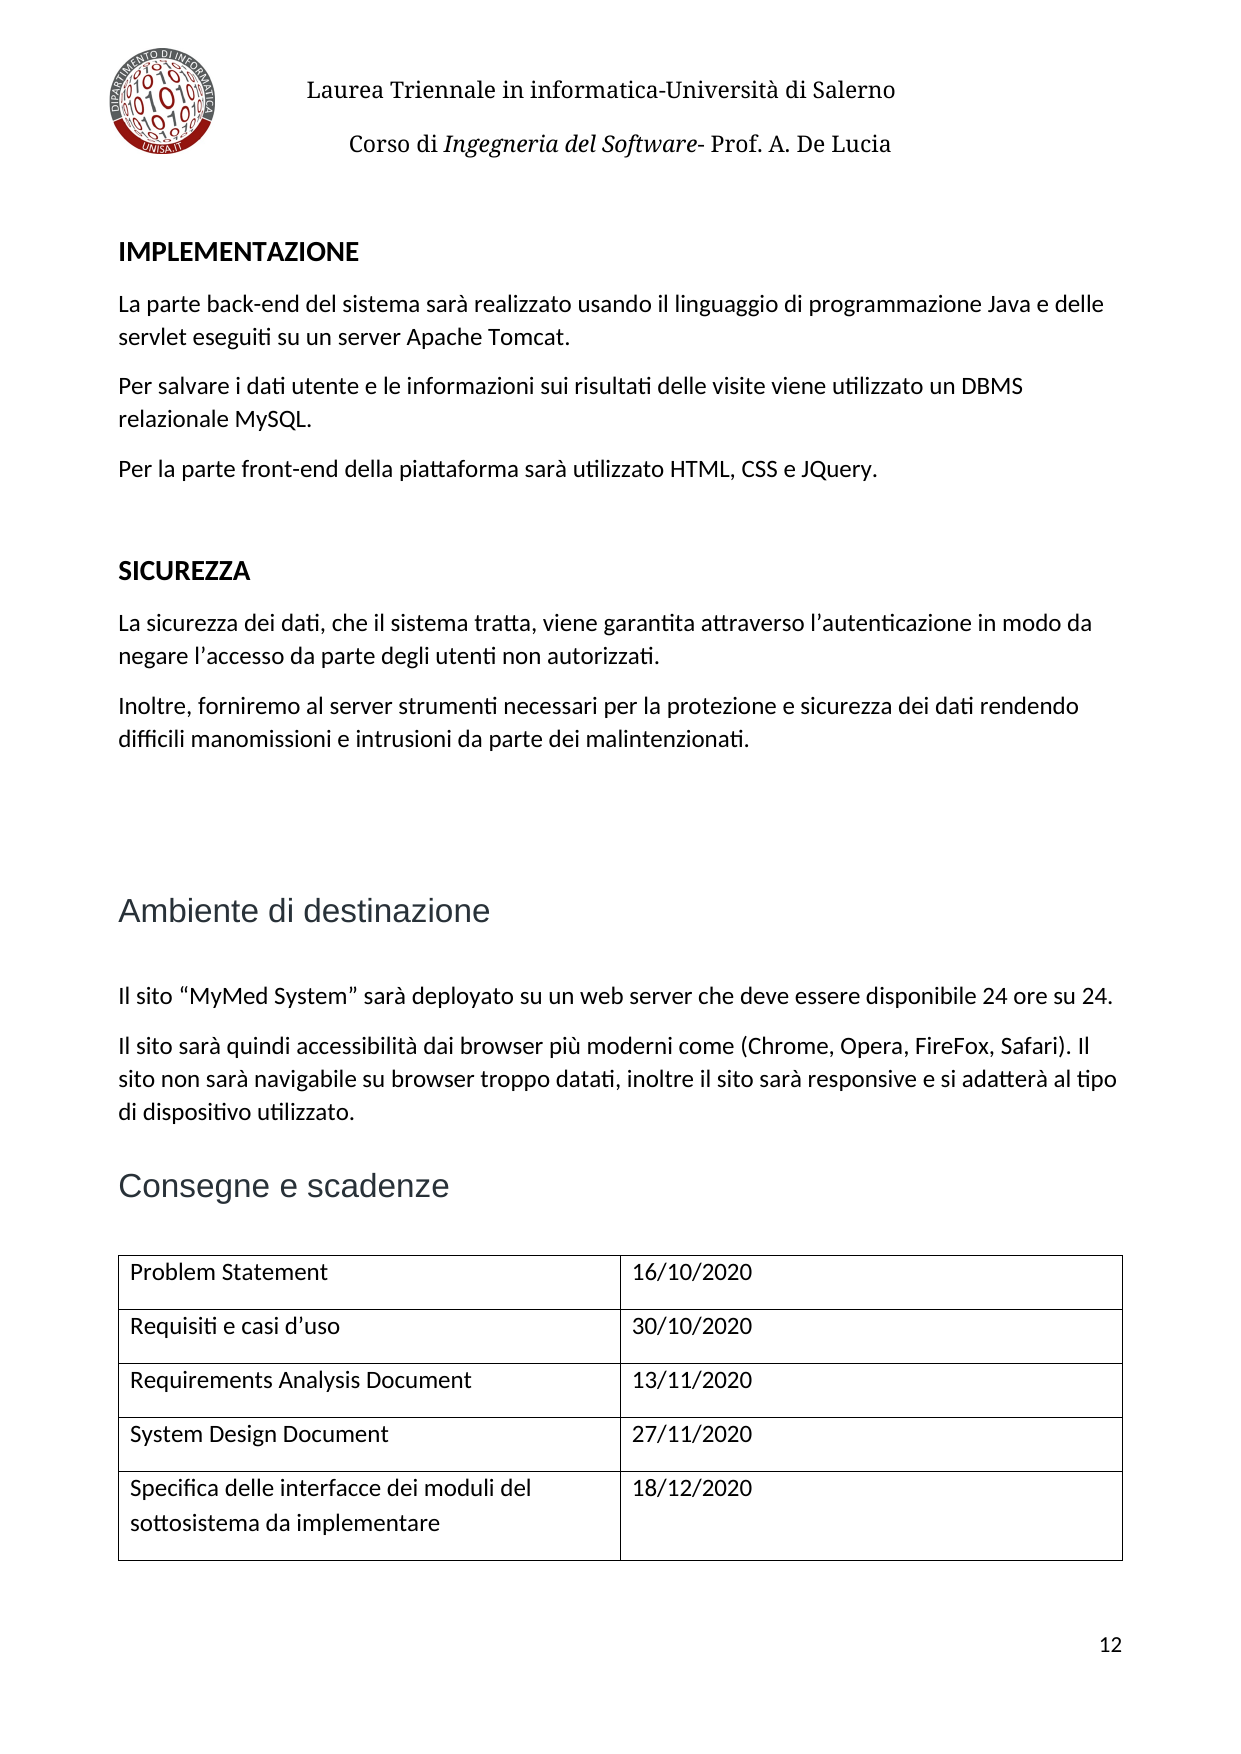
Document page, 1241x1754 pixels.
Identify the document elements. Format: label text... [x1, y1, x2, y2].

text Per salvare i dati utente e le informazioni sui risultati delle visite viene utilizzato un DBMS relazionale MySQL. [118, 371, 1122, 434]
text SICUREZZA [118, 552, 1122, 588]
text La sicurezza dei dati, che il sistema tratta, viene garantita attraverso l’autenticazione in modo da negare l’accesso da parte degli utenti non autorizzati. [118, 607, 1122, 671]
subtitle Consegne e scadenze [118, 1166, 1122, 1204]
table_cell Specifica delle interfacce dei moduli del sottosistema da implementare [119, 1472, 620, 1560]
table_header 16/10/2020 [621, 1256, 1122, 1309]
table_cell System Design Document [119, 1418, 620, 1471]
table_cell 13/11/2020 [621, 1364, 1122, 1417]
text Il sito “MyMed System” sarà deployato su un web server che deve essere disponibile 24 ore su 24. [118, 980, 1122, 1011]
table_header Problem Statement [119, 1256, 620, 1309]
text Il sito sarà quindi accessibilità dai browser più moderni come (Chrome, Opera, FireFox, Safari). Il sito non sarà navigabile su browser troppo datati, inoltre il sito sarà responsive e si adatterà al tipo di dispositivo utilizzato. [118, 1030, 1122, 1126]
text IMPLEMENTAZIONE [118, 233, 1122, 268]
subtitle Ambiente di destinazione [118, 891, 1122, 930]
table_cell Requisiti e casi d’uso [119, 1310, 620, 1363]
table_cell 27/11/2020 [621, 1418, 1122, 1471]
picture [109, 48, 215, 154]
text La parte back-end del sistema sarà realizzato usando il linguaggio di programmazione Java e delle servlet eseguiti su un server Apache Tomcat. [118, 288, 1122, 351]
text Inoltre, forniremo al server strumenti necessari per la protezione e sicurezza dei dati rendendo difficili manomissioni e intrusioni da parte dei malintenzionati. [118, 690, 1122, 753]
table_cell Requirements Analysis Document [119, 1364, 620, 1417]
table_cell 30/10/2020 [621, 1310, 1122, 1363]
text Per la parte front-end della piattaforma sarà utilizzato HTML, CSS e JQuery. [118, 453, 1122, 483]
table_cell 18/12/2020 [621, 1472, 1122, 1560]
